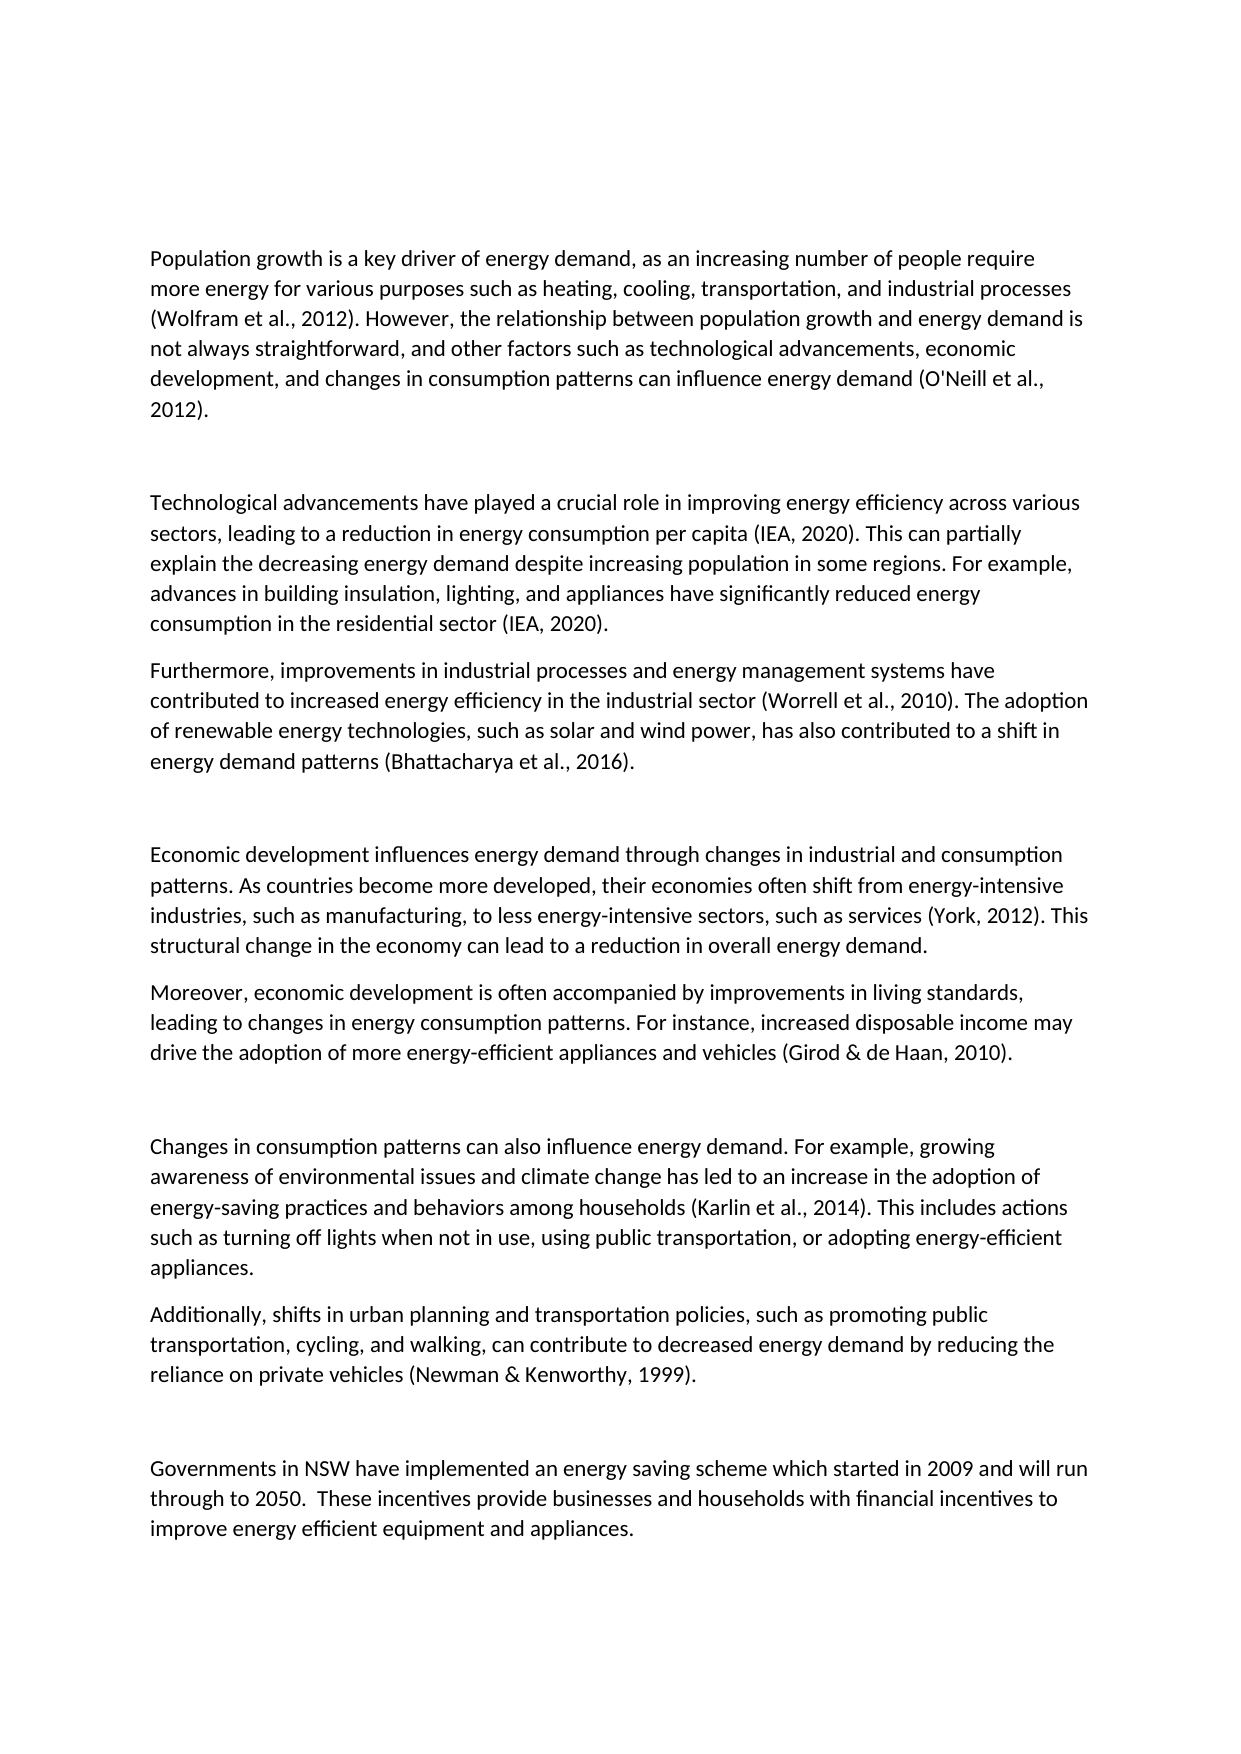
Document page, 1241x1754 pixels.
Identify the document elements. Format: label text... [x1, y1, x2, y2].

text Additionally, shifts in urban planning and transportation policies, such as promoting public transportation, cycling, and walking, can contribute to decreased energy demand by reducing the reliance on private vehicles (Newman & Kenworthy, 1999). [150, 1300, 1090, 1388]
text Governments in NSW have implemented an energy saving scheme which started in 2009 and will run through to 2050. These incentives provide businesses and households with financial incentives to improve energy efficient equipment and appliances. [150, 1454, 1090, 1543]
text Furthermore, improvements in industrial processes and energy management systems have contributed to increased energy efficiency in the industrial sector (Worrell et al., 2010). The adoption of renewable energy technologies, such as solar and wind power, has also contributed to a shift in energy demand patterns (Bhattacharya et al., 2016). [150, 656, 1090, 775]
text Economic development influences energy demand through changes in industrial and consumption patterns. As countries become more developed, their economies often shift from energy-intensive industries, such as manufacturing, to less energy-intensive sectors, such as services (York, 2012). This structural change in the economy can lead to a reduction in overall energy demand. [150, 841, 1090, 959]
text Moreover, economic development is often accompanied by improvements in living standards, leading to changes in energy consumption patterns. For instance, increased disposable income may drive the adoption of more energy-efficient appliances and vehicles (Girod & de Haan, 2010). [150, 978, 1090, 1067]
text Changes in consumption patterns can also influence energy demand. For example, growing awareness of environmental issues and climate change has led to an increase in the adoption of energy-saving practices and behaviors among households (Karlin et al., 2014). This includes actions such as turning off lights when not in use, using public transportation, or adopting energy-efficient appliances. [150, 1132, 1090, 1281]
text Population growth is a key driver of energy demand, as an increasing number of people require more energy for various purposes such as heating, cooling, transportation, and industrial processes (Wolfram et al., 2012). However, the relationship between population growth and energy demand is not always straightforward, and other factors such as technological advancements, economic development, and changes in consumption patterns can influence energy demand (O'Neill et al., 2012). [150, 244, 1090, 423]
text Technological advancements have played a crucial role in improving energy efficiency across various sectors, leading to a reduction in energy consumption per capita (IEA, 2020). This can partially explain the decreasing energy demand despite increasing population in some regions. For example, advances in building insulation, lighting, and appliances have significantly reduced energy consumption in the residential sector (IEA, 2020). [150, 488, 1090, 637]
